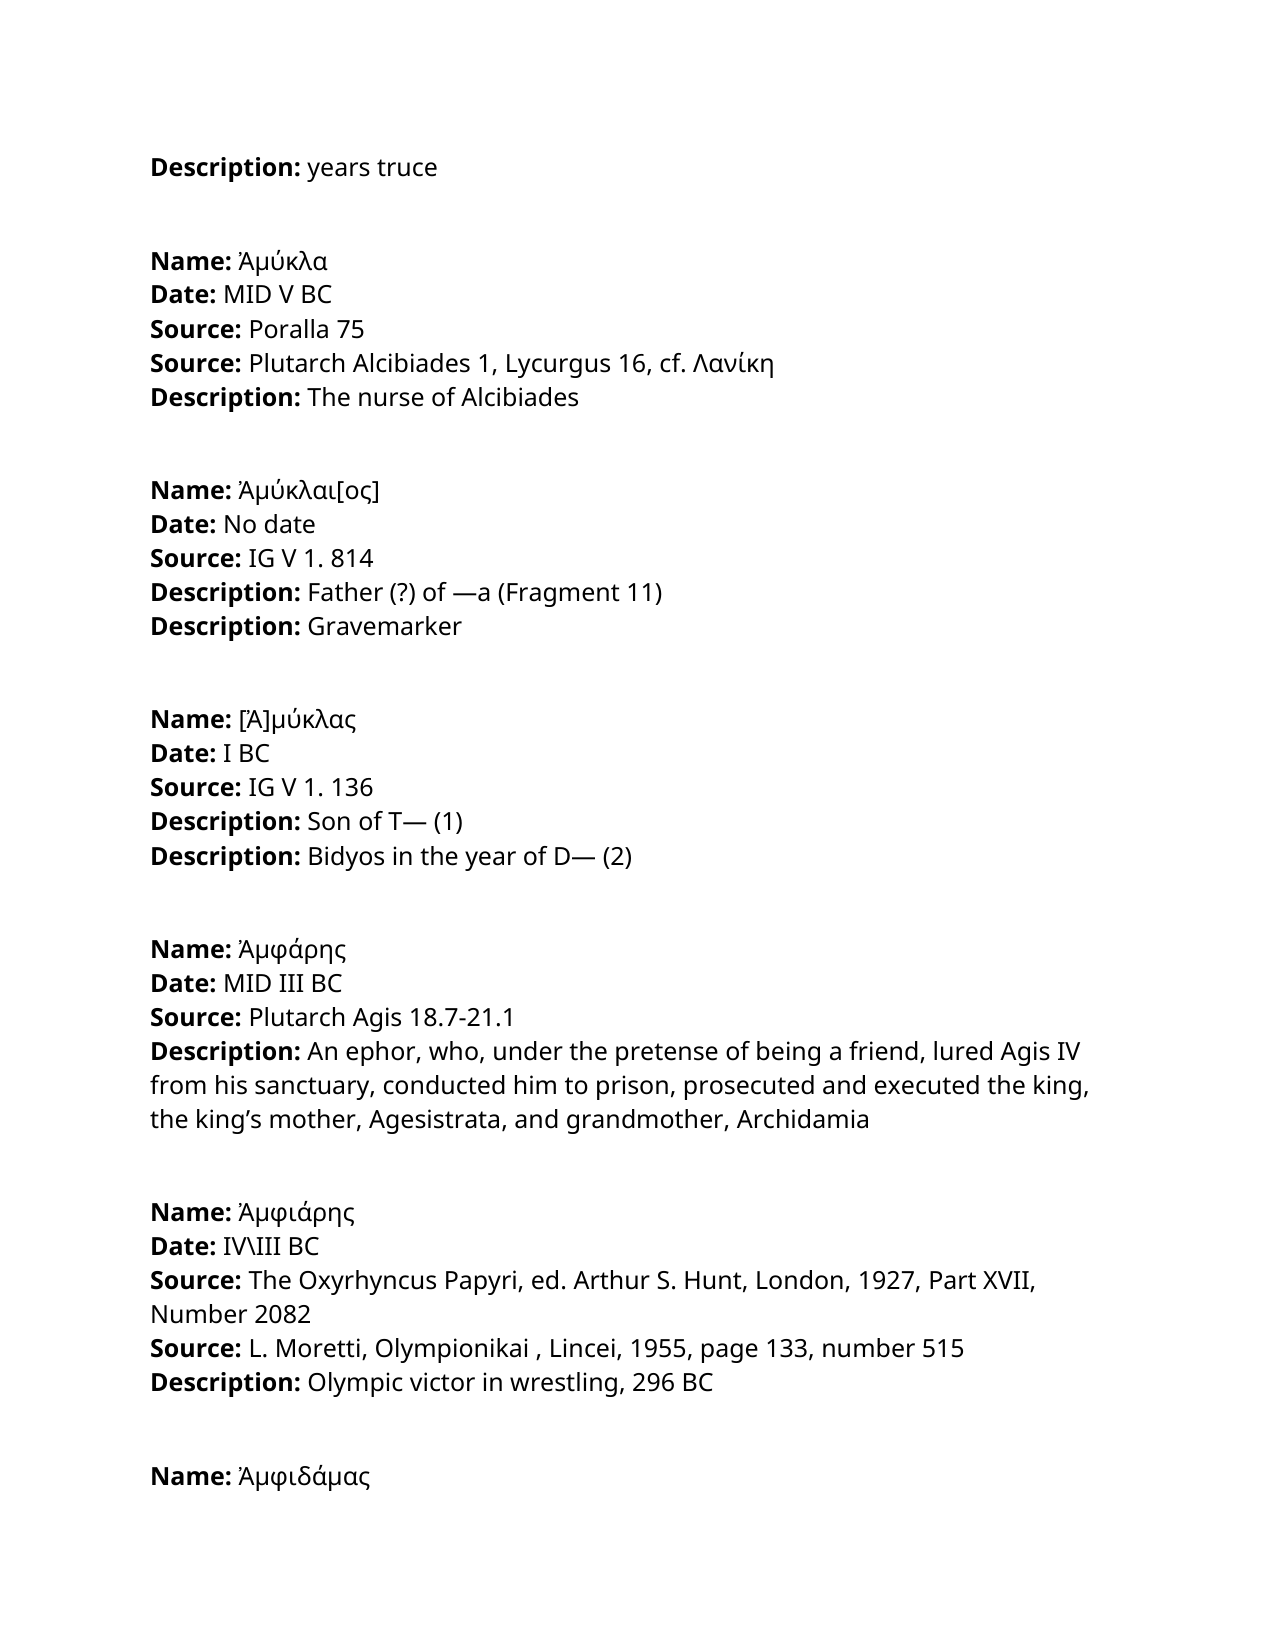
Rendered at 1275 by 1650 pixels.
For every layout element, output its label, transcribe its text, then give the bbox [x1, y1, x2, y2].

text Name: Ἀμύκλα [150, 243, 1125, 277]
text Description: An ephor, who, under the pretense of being a friend, lured Agis IV from his sanctuary, conducted him to prison, prosecuted and executed the king, the king’s mother, Agesistrata, and grandmother, Archidamia [150, 1033, 1125, 1136]
text Description: Father (?) of —a (Fragment 11) [150, 575, 1125, 609]
text Description: Gravemarker [150, 609, 1125, 643]
text Description: years truce [150, 150, 1125, 184]
text Name: Ἀμφιάρης [150, 1195, 1125, 1229]
text Source: L. Moretti, Olympionikai , Lincei, 1955, page 133, number 515 [150, 1331, 1125, 1365]
text Source: Poralla 75 [150, 311, 1125, 345]
text Date: IV\III BC [150, 1229, 1125, 1263]
text Source: Plutarch Agis 18.7-21.1 [150, 999, 1125, 1033]
text Date: MID V BC [150, 277, 1125, 311]
text Name: Ἀμφιδάμας [150, 1458, 1125, 1492]
text Description: Son of T— (1) [150, 804, 1125, 838]
text Source: Plutarch Alcibiades 1, Lycurgus 16, cf. Λανίκη [150, 345, 1125, 379]
text Date: No date [150, 507, 1125, 541]
text Name: Ἀμύκλαι[ος] [150, 472, 1125, 507]
text Description: Bidyos in the year of D— (2) [150, 838, 1125, 872]
text Description: Olympic victor in wrestling, 296 BC [150, 1365, 1125, 1399]
text Source: The Oxyrhyncus Papyri, ed. Arthur S. Hunt, London, 1927, Part XVII, Number 2082 [150, 1263, 1125, 1331]
text Description: The nurse of Alcibiades [150, 379, 1125, 413]
text Source: IG V 1. 136 [150, 770, 1125, 804]
text Date: MID III BC [150, 965, 1125, 999]
text Date: I BC [150, 736, 1125, 770]
text Source: IG V 1. 814 [150, 541, 1125, 575]
text Name: [Ἀ]μύκλας [150, 702, 1125, 736]
text Name: Ἀμφάρης [150, 931, 1125, 965]
